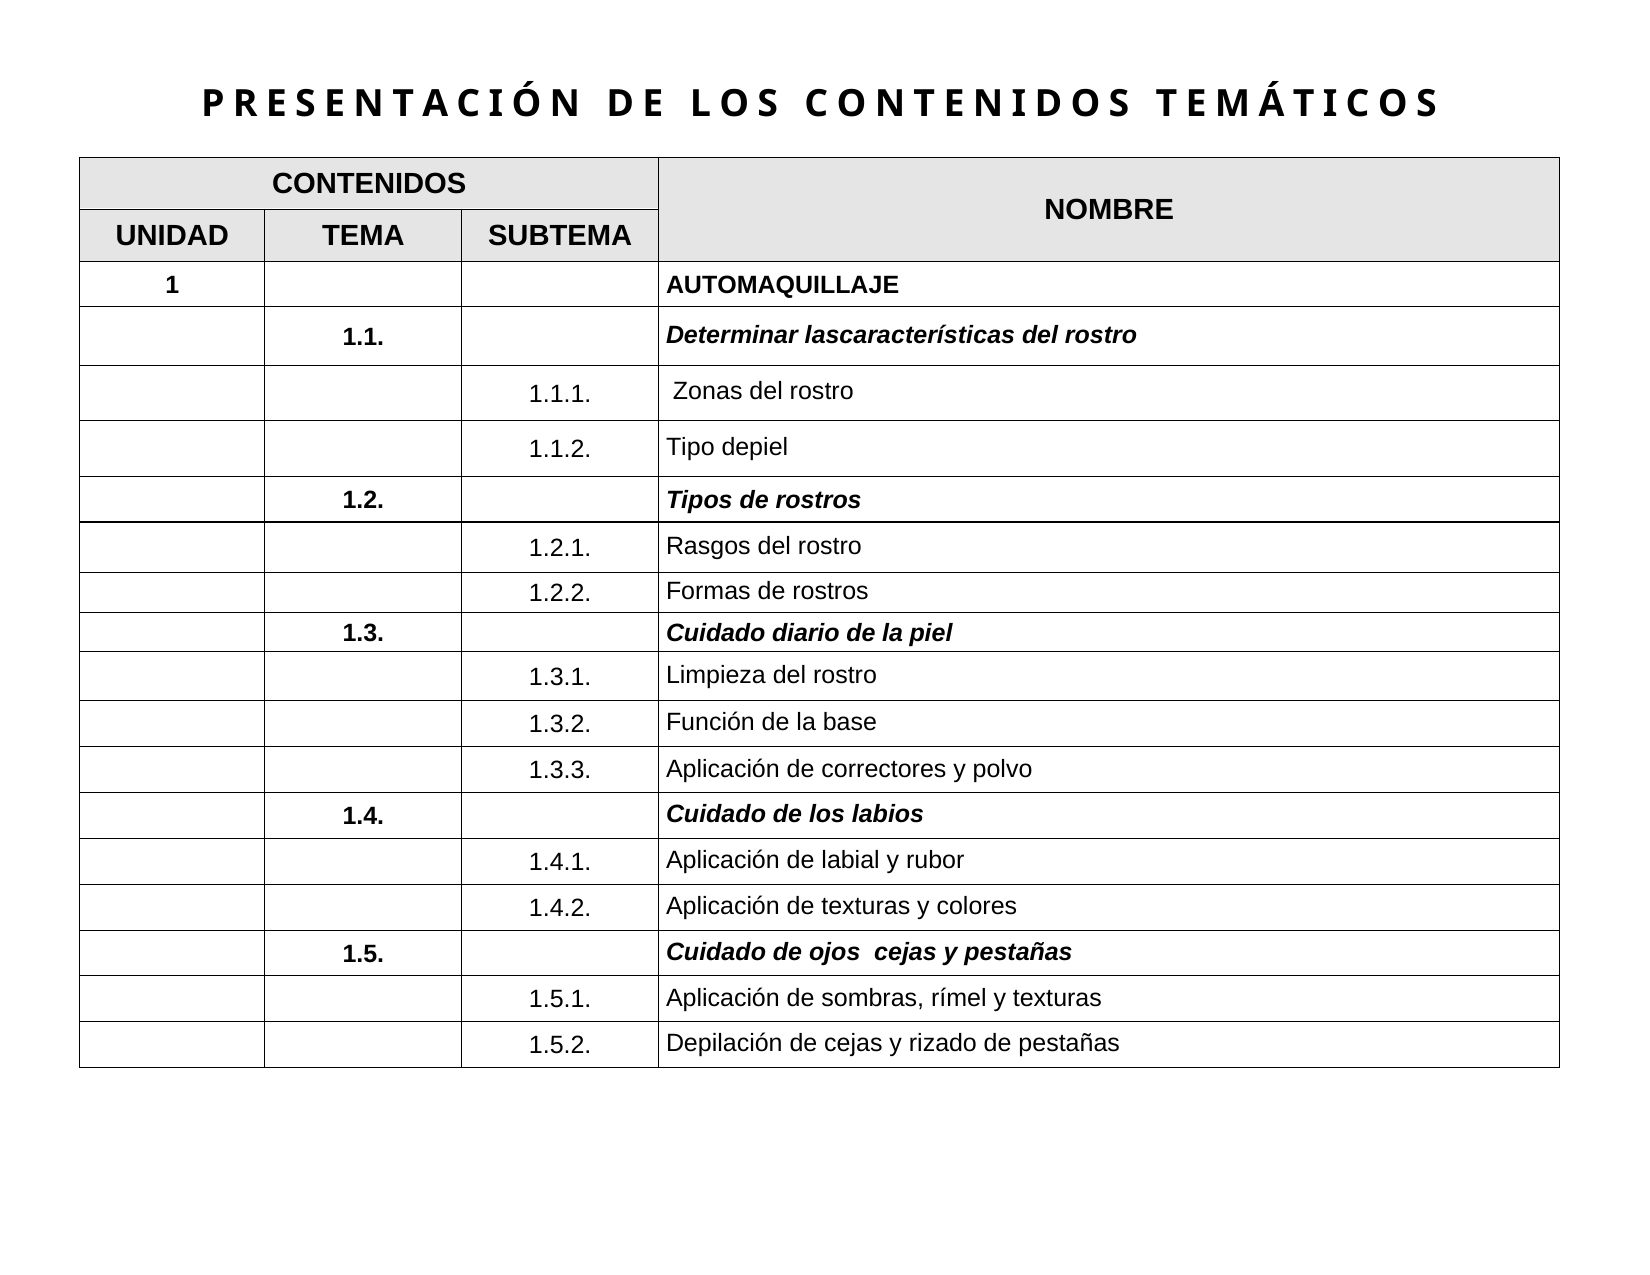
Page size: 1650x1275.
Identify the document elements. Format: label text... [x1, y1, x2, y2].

table_cell [80, 573, 264, 612]
table_cell [80, 613, 264, 651]
table_cell SUBTEMA [462, 210, 658, 261]
table_cell 1.1.2. [462, 421, 658, 476]
table_cell [265, 366, 461, 420]
table_cell Rasgos del rostro [659, 523, 1559, 572]
table_cell [80, 885, 264, 929]
table_cell 1.1. [265, 307, 461, 365]
table_cell Tipo depiel [659, 421, 1559, 476]
table_cell [462, 307, 658, 365]
table_cell [80, 307, 264, 365]
table_cell 1.5.1. [462, 976, 658, 1021]
table_cell [80, 701, 264, 746]
table_cell [80, 793, 264, 838]
table_cell [265, 976, 461, 1021]
table_cell Aplicación de sombras, rímel y texturas [659, 976, 1559, 1021]
table_cell 1.5. [265, 931, 461, 975]
table_cell [80, 366, 264, 420]
table_cell [80, 652, 264, 700]
table_cell 1.4.2. [462, 885, 658, 929]
table_cell Formas de rostros [659, 573, 1559, 612]
table_cell 1 [80, 262, 264, 306]
table_cell 1.2. [265, 477, 461, 521]
table_cell [265, 523, 461, 572]
table_cell [265, 652, 461, 700]
table_cell Zonas del rostro [659, 366, 1559, 420]
table_cell [265, 573, 461, 612]
table_cell [265, 701, 461, 746]
table_header NOMBRE [659, 158, 1559, 261]
table_cell [265, 1022, 461, 1067]
table_header CONTENIDOS [80, 158, 658, 208]
table_cell [80, 976, 264, 1021]
table_cell [80, 1022, 264, 1067]
table_cell Limpieza del rostro [659, 652, 1559, 700]
table_cell 1.3.2. [462, 701, 658, 746]
table_cell Depilación de cejas y rizado de pestañas [659, 1022, 1559, 1067]
table_cell Aplicación de correctores y polvo [659, 747, 1559, 792]
table_cell UNIDAD [80, 210, 264, 261]
table_cell Cuidado diario de la piel [659, 613, 1559, 651]
table_cell TEMA [265, 210, 461, 261]
table_cell [80, 839, 264, 884]
table_cell 1.4.1. [462, 839, 658, 884]
table_cell Aplicación de texturas y colores [659, 885, 1559, 929]
table_cell [462, 793, 658, 838]
table_cell [265, 262, 461, 306]
table_cell Cuidado de los labios [659, 793, 1559, 838]
table_cell Cuidado de ojos cejas y pestañas [659, 931, 1559, 975]
table_cell Aplicación de labial y rubor [659, 839, 1559, 884]
table_cell 1.3.3. [462, 747, 658, 792]
table_cell 1.3.1. [462, 652, 658, 700]
table_cell [80, 421, 264, 476]
table_cell [80, 747, 264, 792]
table_cell 1.3. [265, 613, 461, 651]
table_cell [80, 523, 264, 572]
table_cell 1.2.1. [462, 523, 658, 572]
table_cell [462, 477, 658, 521]
table_cell Función de la base [659, 701, 1559, 746]
table_cell Determinar lascaracterísticas del rostro [659, 307, 1559, 365]
text PRESENTACIÓN DE LOS CONTENIDOS TEMÁTICOS [59, 77, 1580, 128]
table_cell [80, 477, 264, 521]
table_cell 1.5.2. [462, 1022, 658, 1067]
table_cell 1.4. [265, 793, 461, 838]
table_cell 1.2.2. [462, 573, 658, 612]
table_cell [265, 885, 461, 929]
table_cell 1.1.1. [462, 366, 658, 420]
table_cell [80, 931, 264, 975]
table_cell [265, 839, 461, 884]
table_cell AUTOMAQUILLAJE [659, 262, 1559, 306]
table_cell [462, 931, 658, 975]
table_cell [265, 747, 461, 792]
table_cell [265, 421, 461, 476]
table_cell [462, 613, 658, 651]
table_cell Tipos de rostros [659, 477, 1559, 521]
table_cell [462, 262, 658, 306]
